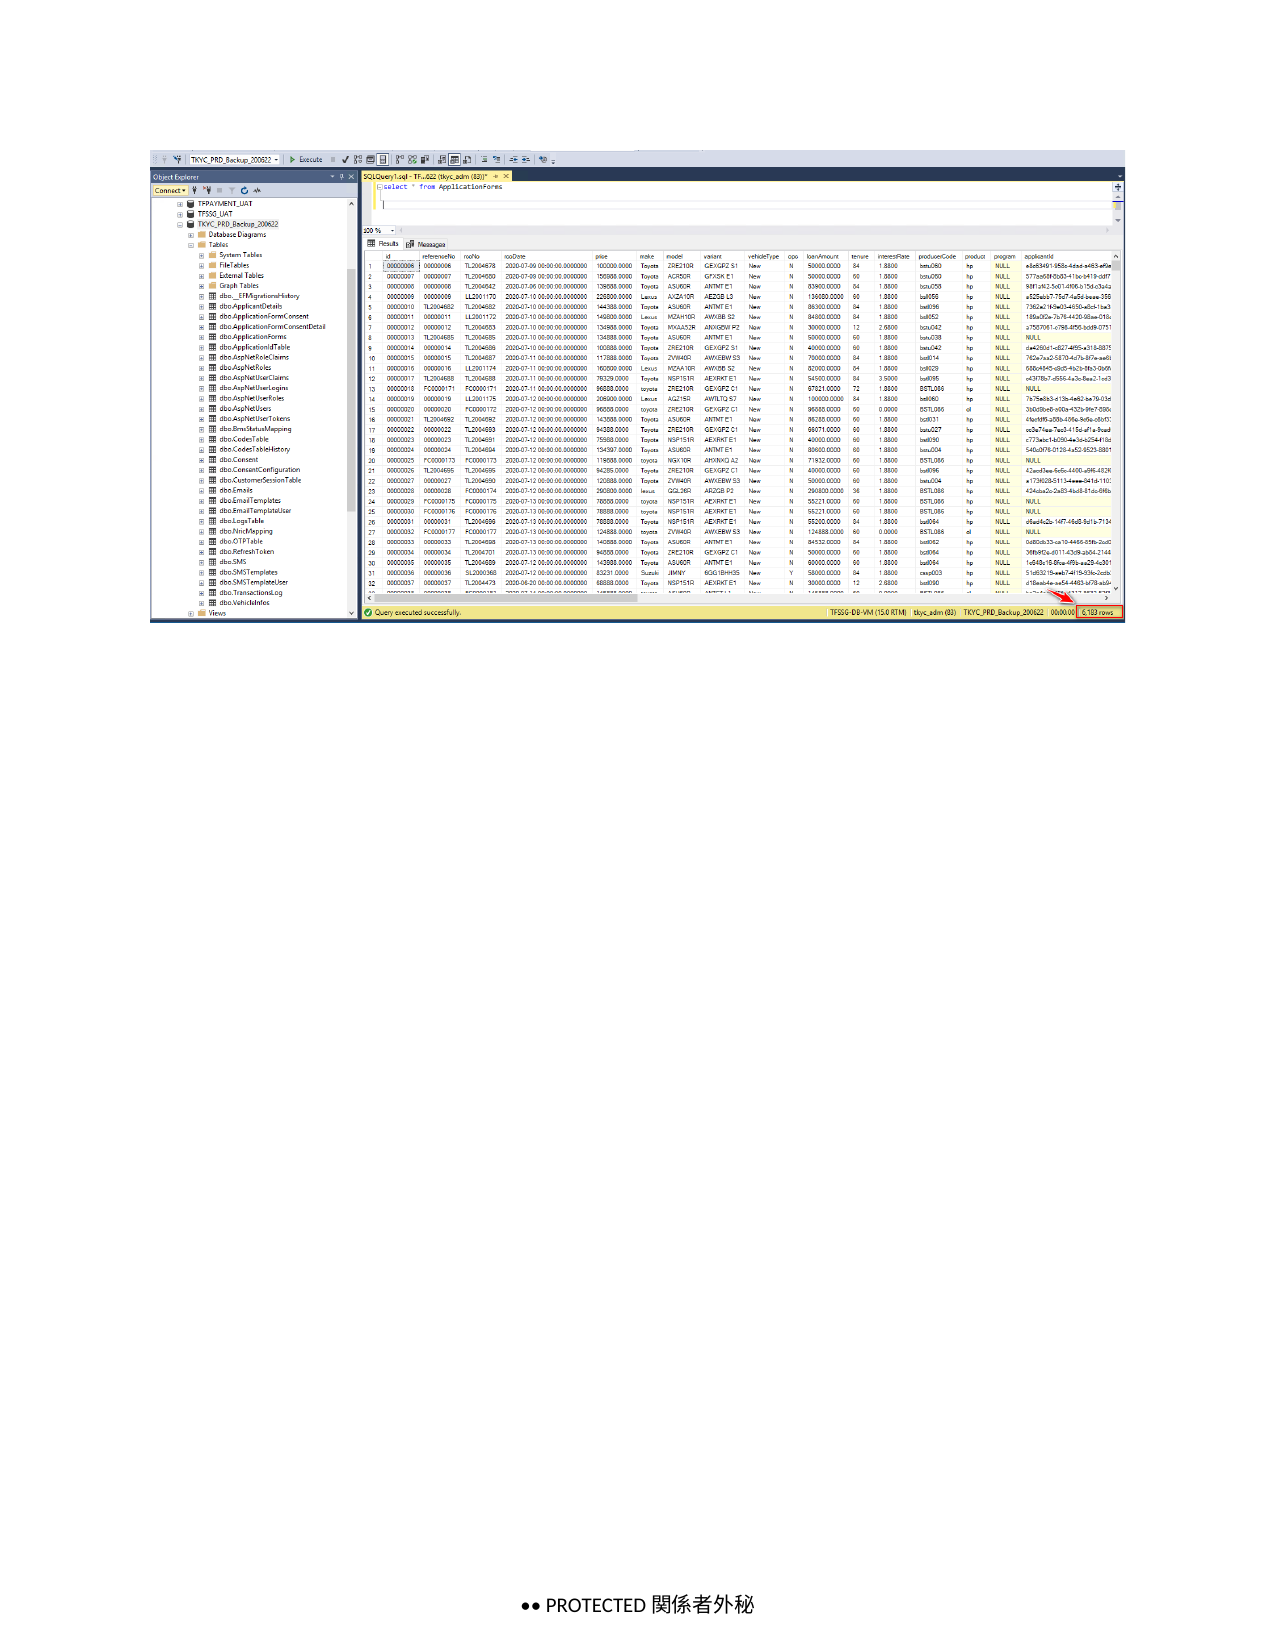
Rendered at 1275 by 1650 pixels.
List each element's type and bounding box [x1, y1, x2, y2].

picture [150, 150, 1125, 623]
